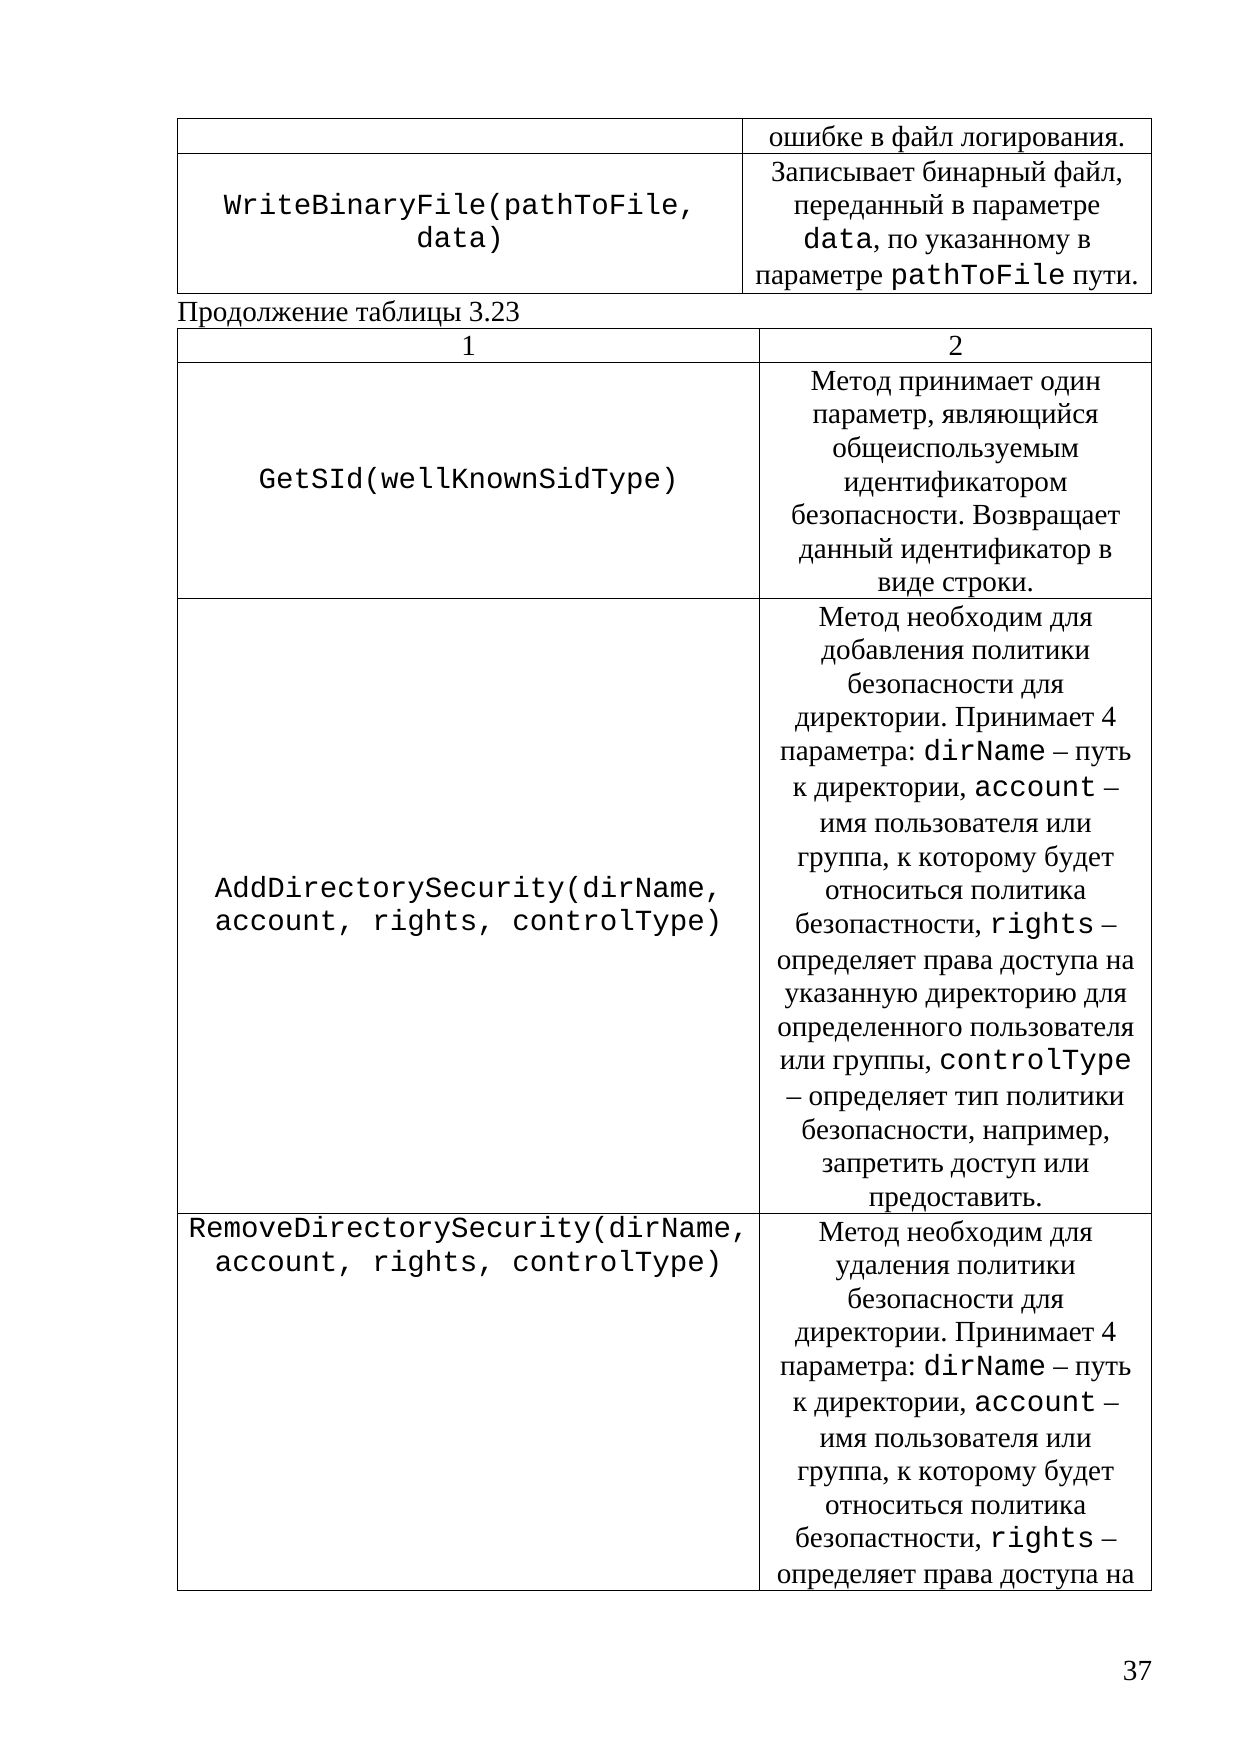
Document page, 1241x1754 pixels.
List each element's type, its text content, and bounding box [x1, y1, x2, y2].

table_cell Метод необходим для добавления политики безопасности для директории. Принимает 4 параметра: dirName – путь к директории, account – имя пользователя или группа, к которому будет относиться политика безопастности, rights – определяет права доступа на указанную директорию для определенного пользователя или группы, controlType – определяет тип политики безопасности, например, запретить доступ или предоставить. [760, 599, 1151, 1213]
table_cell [178, 119, 742, 153]
table_cell Метод принимает один параметр, являющийся общеиспользуемым идентификатором безопасности. Возвращает данный идентификатор в виде строки. [760, 363, 1151, 598]
table_header 2 [760, 329, 1151, 362]
table_cell AddDirectorySecurity(dirName, account, rights, controlType) [178, 599, 759, 1213]
table_cell Записывает бинарный файл, переданный в параметре data, по указанному в параметре pathToFile пути. [743, 154, 1151, 293]
text Продолжение таблицы 3.23 [177, 294, 1152, 327]
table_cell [760, 1214, 1151, 1590]
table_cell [743, 119, 1151, 153]
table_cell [178, 1214, 759, 1590]
table_cell GetSId(wellKnownSidType) [178, 363, 759, 598]
table_cell WriteBinaryFile(pathToFile, data) [178, 154, 742, 293]
table_header 1 [178, 329, 759, 362]
